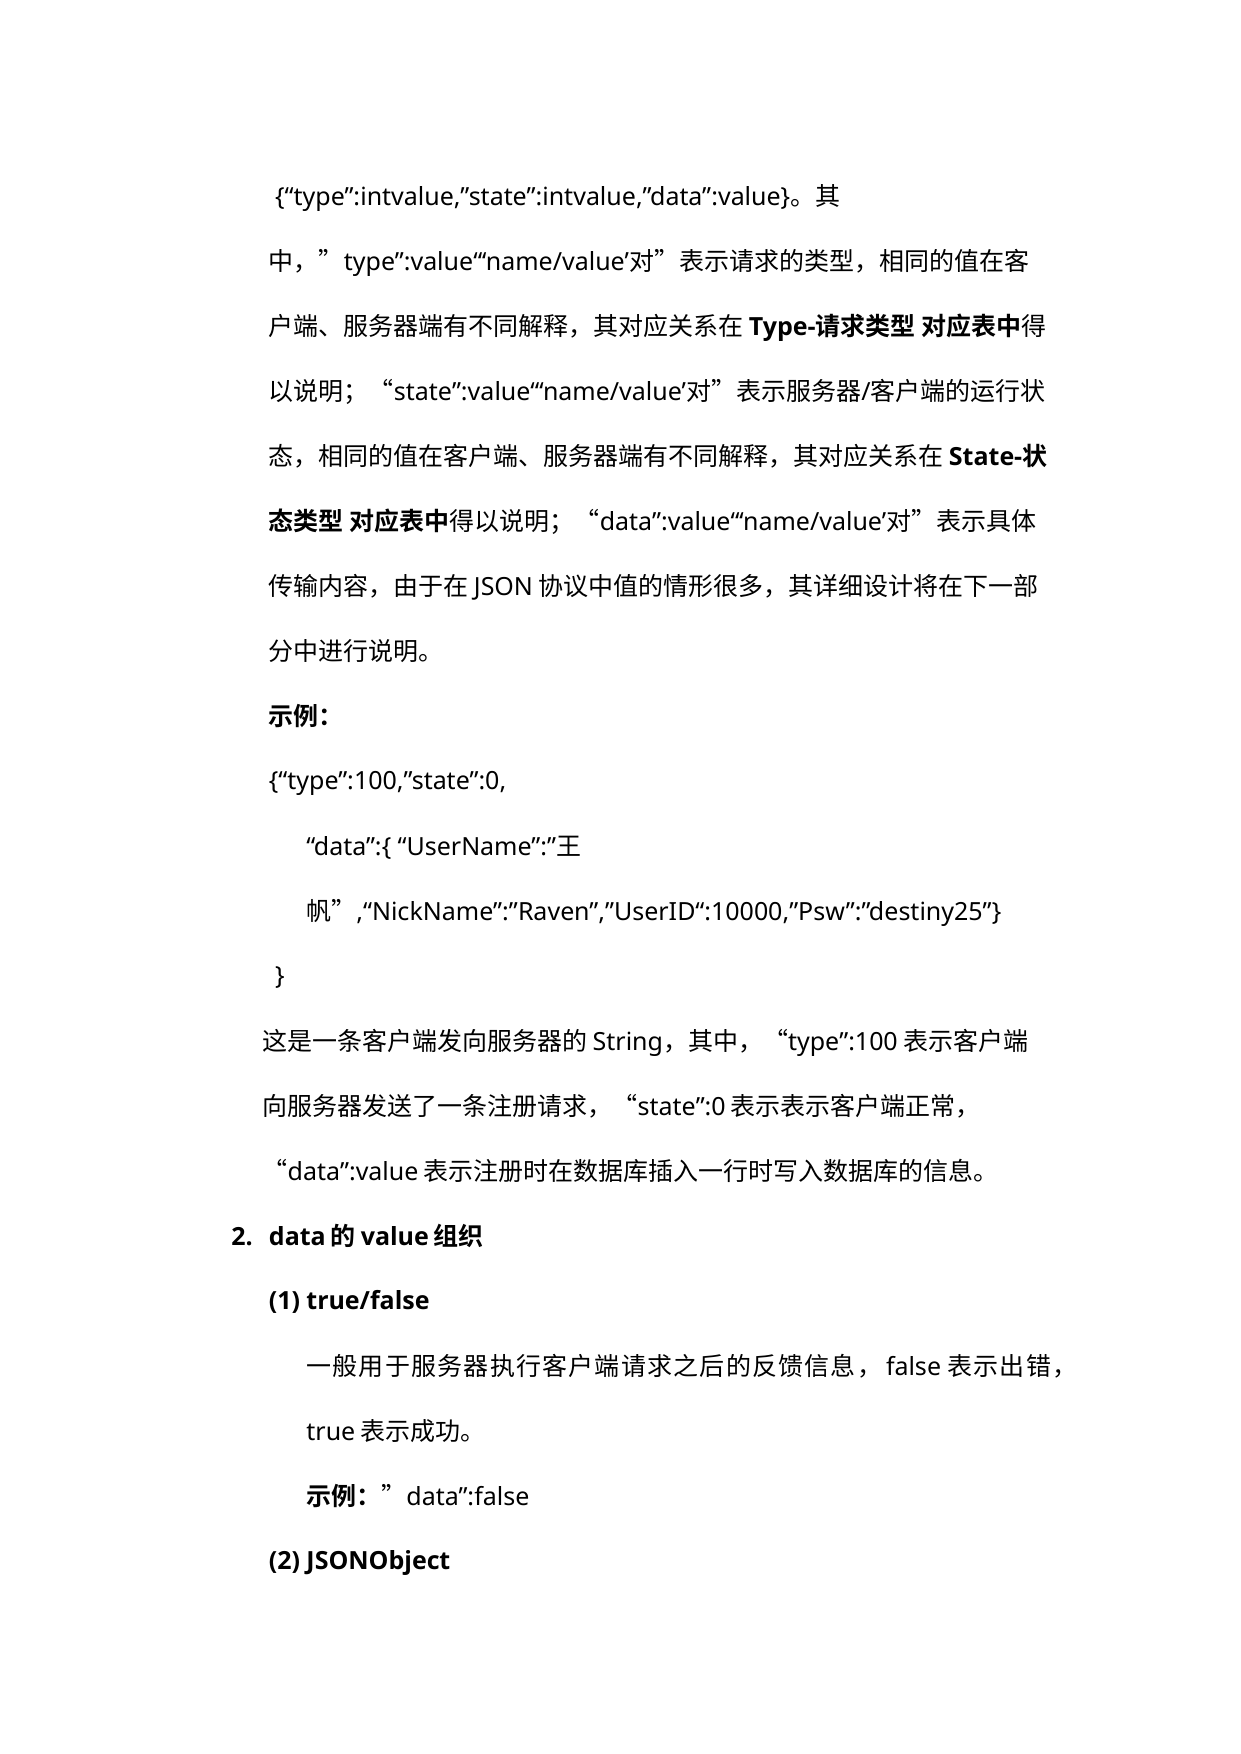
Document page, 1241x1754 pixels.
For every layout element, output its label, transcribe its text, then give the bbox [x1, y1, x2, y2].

list 一般用于服务器执行客户端请求之后的反馈信息，false表示出错，true表示成功。 [306, 1332, 1053, 1462]
list data的value组织 [231, 1202, 1053, 1267]
list 示例：”data”:false [306, 1462, 1053, 1527]
list true/false [269, 1267, 1053, 1332]
text } [231, 942, 1053, 1007]
list 这是一条客户端发向服务器的String，其中，“type”:100表示客户端向服务器发送了一条注册请求，“state”:0表示表示客户端正常，“data”:value表示注册时在数据库插入一行时写入数据库的信息。 [262, 1007, 1053, 1202]
list {“type”:100,”state”:0, [269, 747, 1053, 812]
list 示例： [269, 682, 1053, 747]
list JSONObject [269, 1527, 1053, 1592]
text {“type”:intvalue,”state”:intvalue,”data”:value}。其中，”type”:value“‘name/value’对”表示请求的类型，相同的值在客户端、服务器端有不同解释，其对应关系在Type-请求类型 对应表中得以说明；“state”:value“‘name/value’对”表示服务器/客户端的运行状态，相同的值在客户端、服务器端有不同解释，其对应关系在State-状态类型 对应表中得以说明；“data”:value“‘name/value’对”表示具体传输内容，由于在JSON协议中值的情形很多，其详细设计将在下一部分中进行说明。 [269, 162, 1053, 682]
text “data”:{ “UserName”:”王帆”,“NickName”:”Raven”,”UserID“:10000,”Psw”:”destiny25”} [306, 812, 1053, 942]
